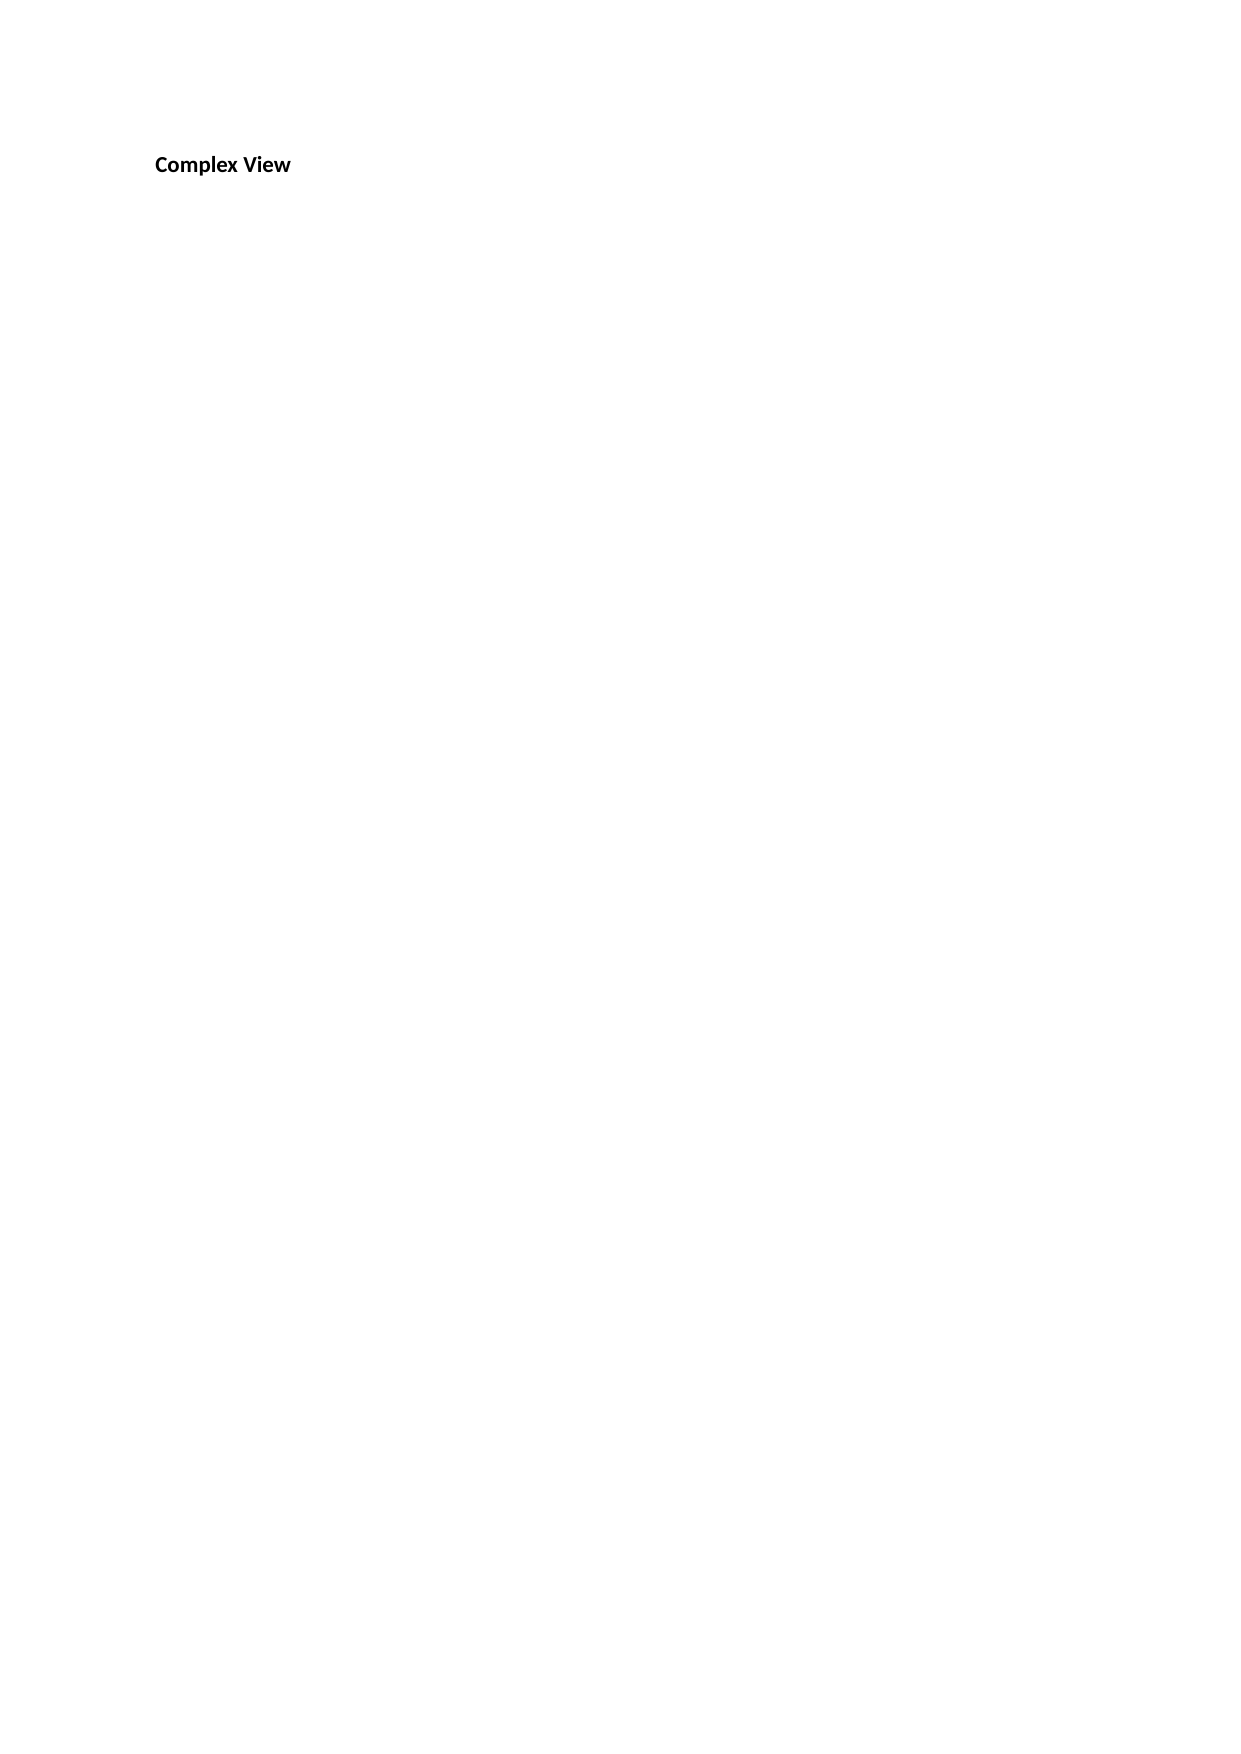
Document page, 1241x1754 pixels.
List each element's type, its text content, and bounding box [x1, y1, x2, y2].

text Complex View [150, 150, 1090, 178]
